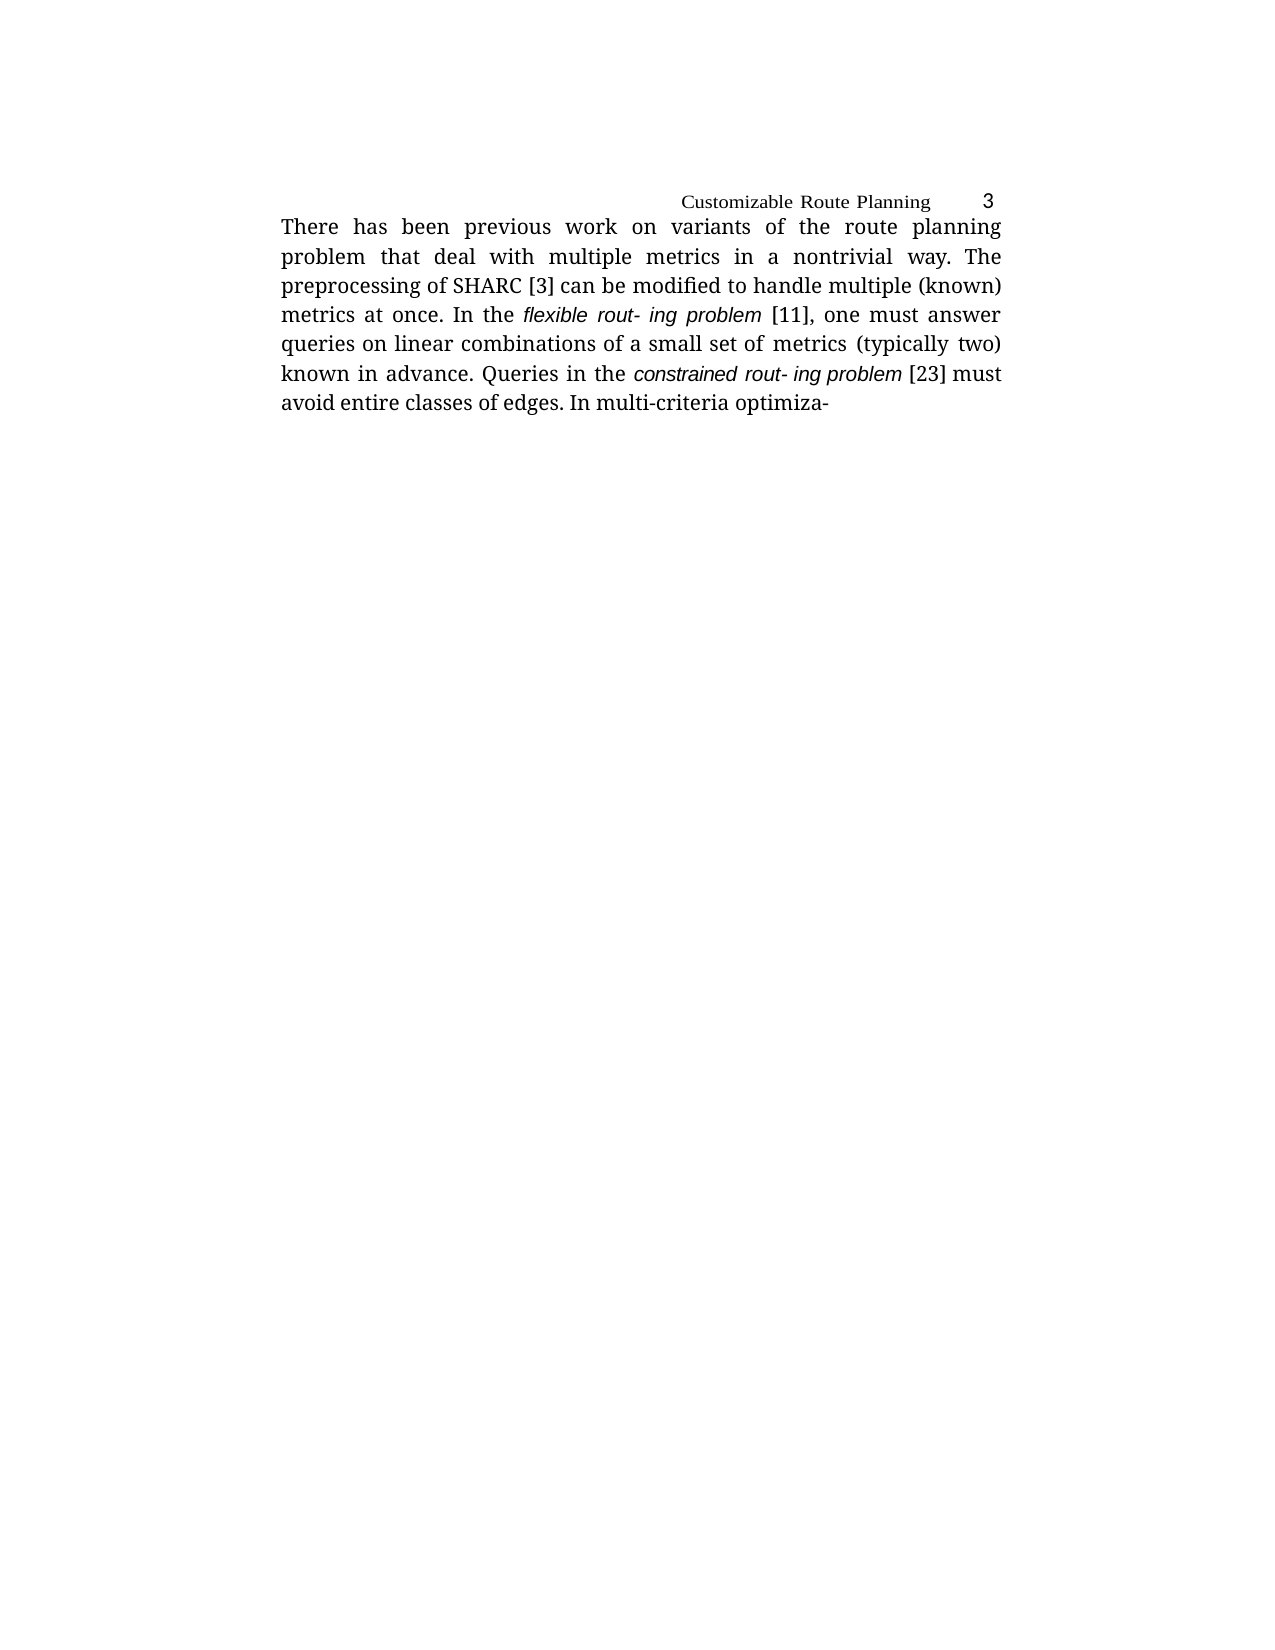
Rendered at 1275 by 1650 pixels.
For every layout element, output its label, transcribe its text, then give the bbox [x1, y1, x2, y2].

text There has been previous work on variants of the route planning problem that deal with multiple metrics in a nontrivial way. The preprocessing of SHARC [3] can be modified to handle multiple (known) metrics at once. In the flexible rout- ing problem [11], one must answer queries on linear combinations of a small set of metrics (typically two) known in advance. Queries in the constrained rout- ing problem [23] must avoid entire classes of edges. In multi-criteria optimiza- [281, 212, 1002, 417]
